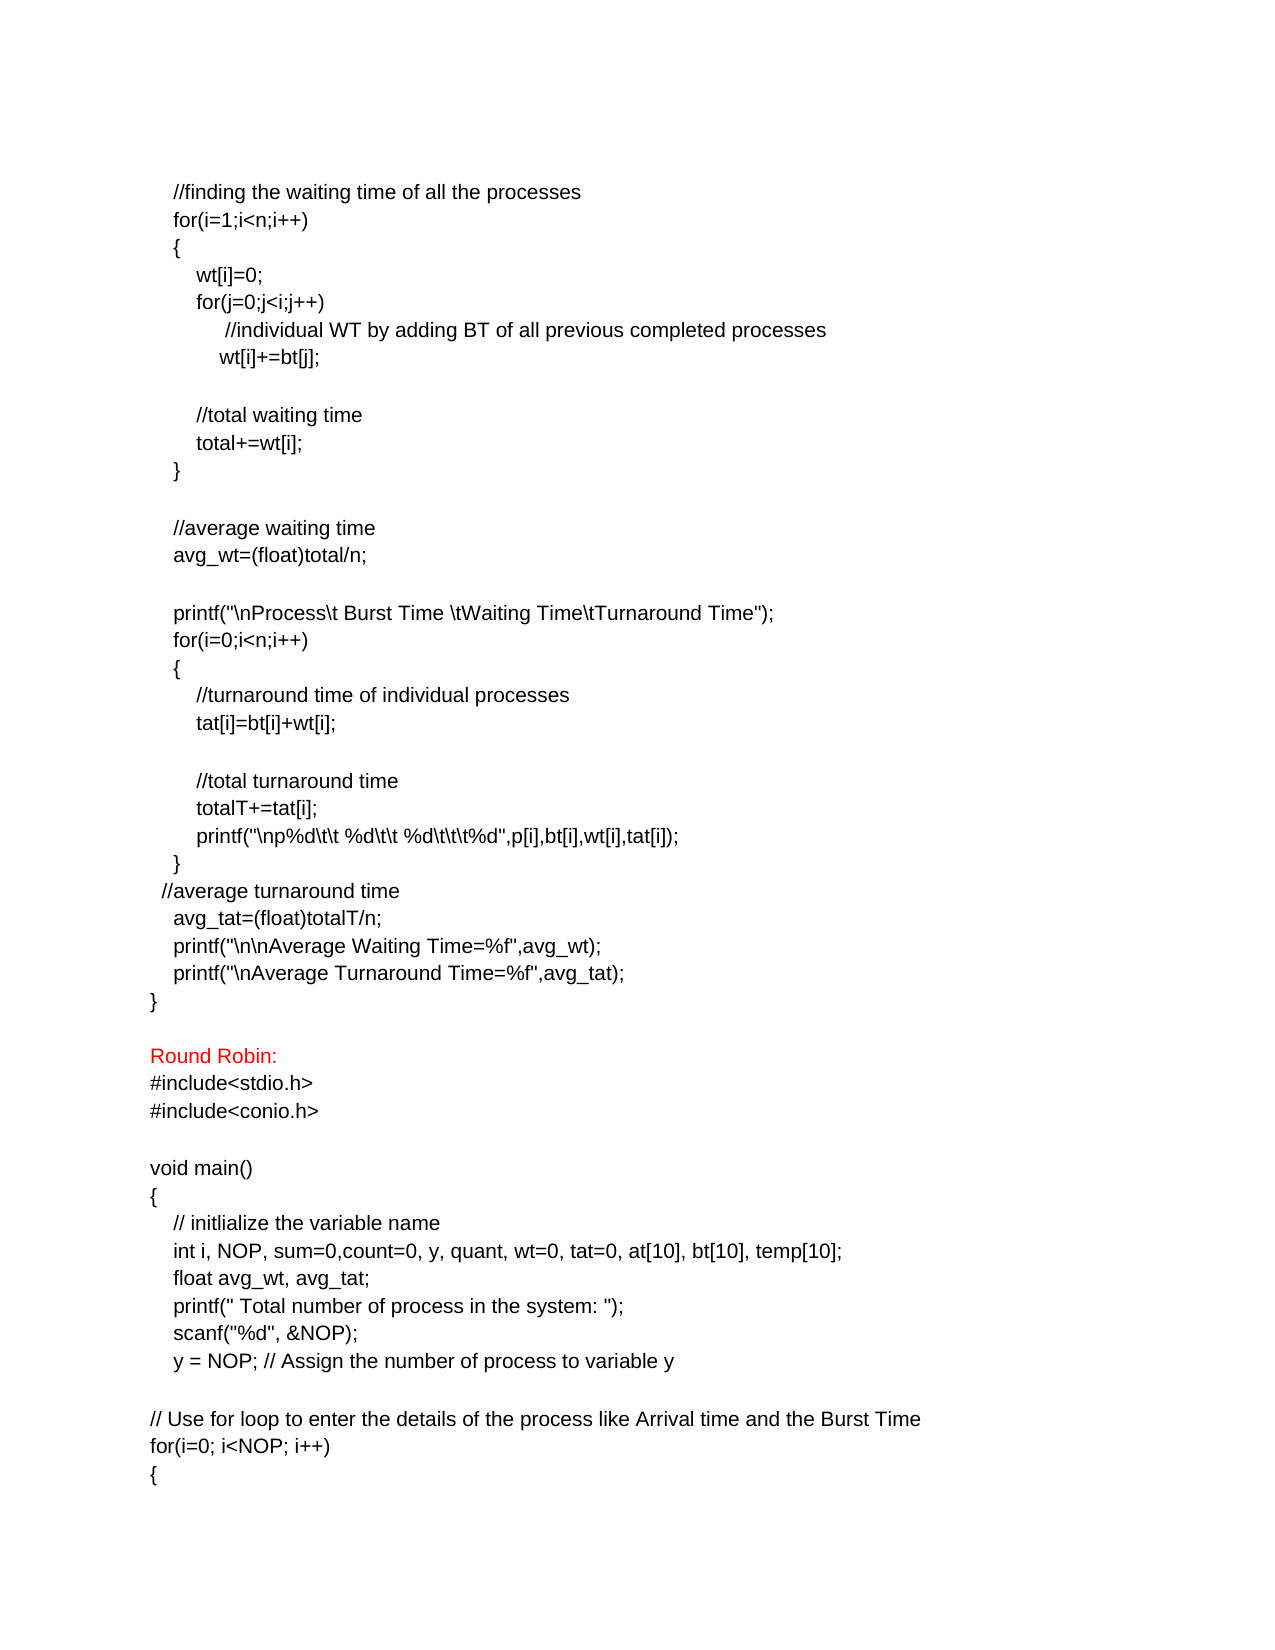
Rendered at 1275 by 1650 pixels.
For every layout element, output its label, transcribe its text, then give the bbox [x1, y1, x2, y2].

text avg_wt=(float)total/n; [150, 543, 1125, 567]
text tat[i]=bt[i]+wt[i]; [150, 711, 1125, 735]
text printf("\nProcess\t Burst Time \tWaiting Time\tTurnaround Time"); [150, 601, 1125, 625]
text for(i=0;i<n;i++) [150, 628, 1125, 652]
text for(j=0;j<i;j++) [150, 290, 1125, 314]
text y = NOP; // Assign the number of process to variable y [150, 1349, 1125, 1373]
text void main() [150, 1156, 1125, 1180]
text #include<stdio.h> [150, 1071, 1125, 1095]
text { [150, 235, 1125, 259]
text //finding the waiting time of all the processes [150, 180, 1125, 204]
text float avg_wt, avg_tat; [150, 1266, 1125, 1290]
text total+=wt[i]; [150, 430, 1125, 454]
text //total turnaround time [150, 768, 1125, 792]
text // Use for loop to enter the details of the process like Arrival time and the Burst Time [150, 1406, 1125, 1430]
text //turnaround time of individual processes [150, 683, 1125, 707]
text { [150, 656, 1125, 680]
text for(i=0; i<NOP; i++) [150, 1434, 1125, 1458]
text avg_tat=(float)totalT/n; [150, 906, 1125, 930]
text //average turnaround time [150, 878, 1125, 902]
text { [150, 1184, 1125, 1208]
text #include<conio.h> [150, 1098, 1125, 1122]
text //average waiting time [150, 516, 1125, 539]
text } [150, 988, 1125, 1012]
text Round Robin: [150, 1043, 1125, 1067]
text for(i=1;i<n;i++) [150, 208, 1125, 232]
text wt[i]=0; [150, 263, 1125, 287]
text //individual WT by adding BT of all previous completed processes [150, 318, 1125, 342]
text } [150, 458, 1125, 482]
text } [150, 851, 1125, 875]
text wt[i]+=bt[j]; [150, 345, 1125, 369]
text printf(" Total number of process in the system: "); [150, 1294, 1125, 1318]
text printf("\nAverage Turnaround Time=%f",avg_tat); [150, 961, 1125, 985]
text int i, NOP, sum=0,count=0, y, quant, wt=0, tat=0, at[10], bt[10], temp[10]; [150, 1239, 1125, 1263]
text { [150, 1461, 1125, 1485]
text scanf("%d", &NOP); [150, 1321, 1125, 1345]
text //total waiting time [150, 403, 1125, 427]
text // initlialize the variable name [150, 1211, 1125, 1235]
text totalT+=tat[i]; [150, 796, 1125, 820]
text printf("\n\nAverage Waiting Time=%f",avg_wt); [150, 933, 1125, 957]
text printf("\np%d\t\t %d\t\t %d\t\t\t%d",p[i],bt[i],wt[i],tat[i]); [150, 823, 1125, 847]
